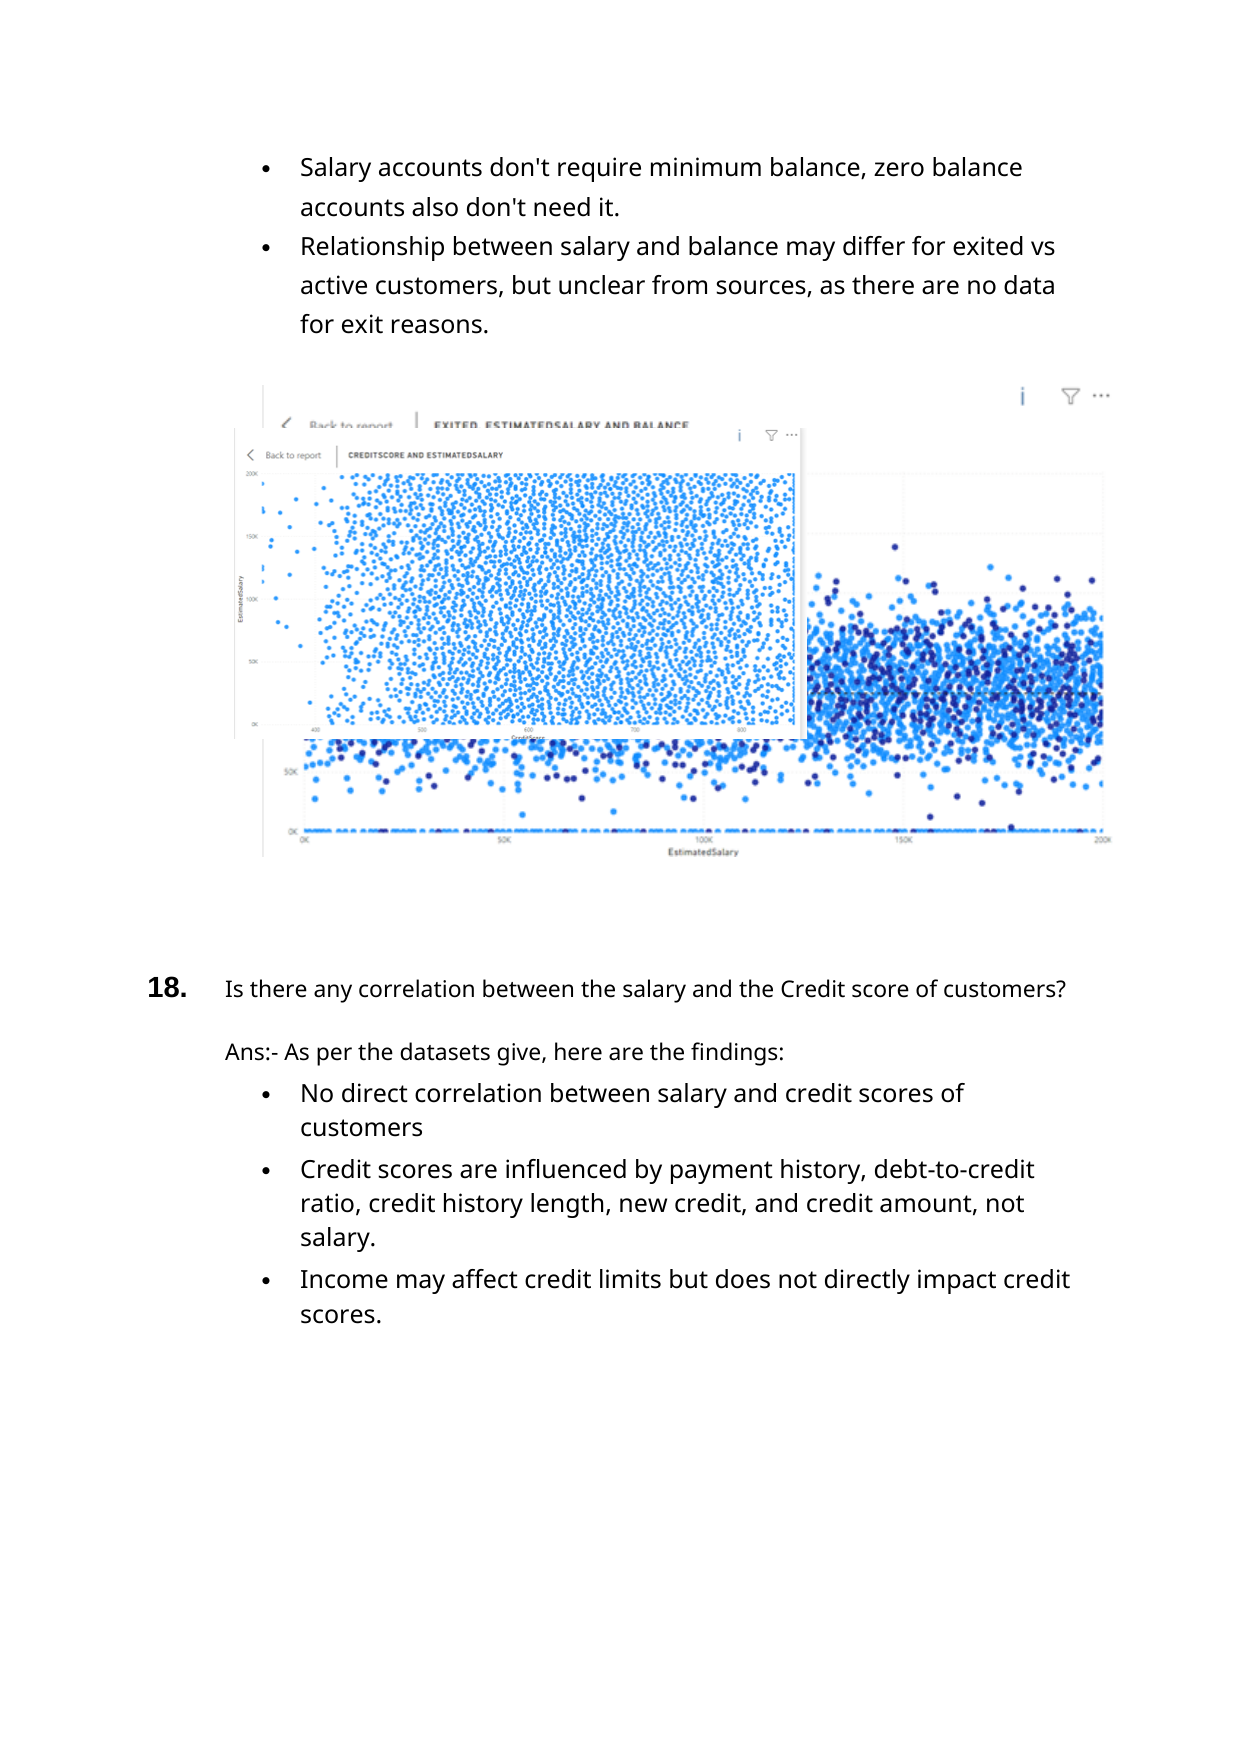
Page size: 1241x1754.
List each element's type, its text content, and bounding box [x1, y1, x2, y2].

picture [234, 385, 1114, 857]
list Income may affect credit limits but does not directly impact credit scores. [262, 1262, 1090, 1330]
list Is there any correlation between the salary and the Credit score of customers? [187, 970, 1090, 1004]
list Credit scores are influenced by payment history, debt-to-credit ratio, credit history length, new credit, and credit amount, not salary. [262, 1152, 1090, 1254]
list Relationship between salary and balance may differ for exited vs active customers, but unclear from sources, as there are no data for exit reasons. [262, 228, 1090, 341]
list No direct correlation between salary and credit scores of customers [262, 1075, 1090, 1143]
text Ans:- As per the datasets give, here are the findings: [225, 1036, 1090, 1067]
list Salary accounts don't require minimum balance, zero balance accounts also don't need it. [262, 150, 1090, 223]
